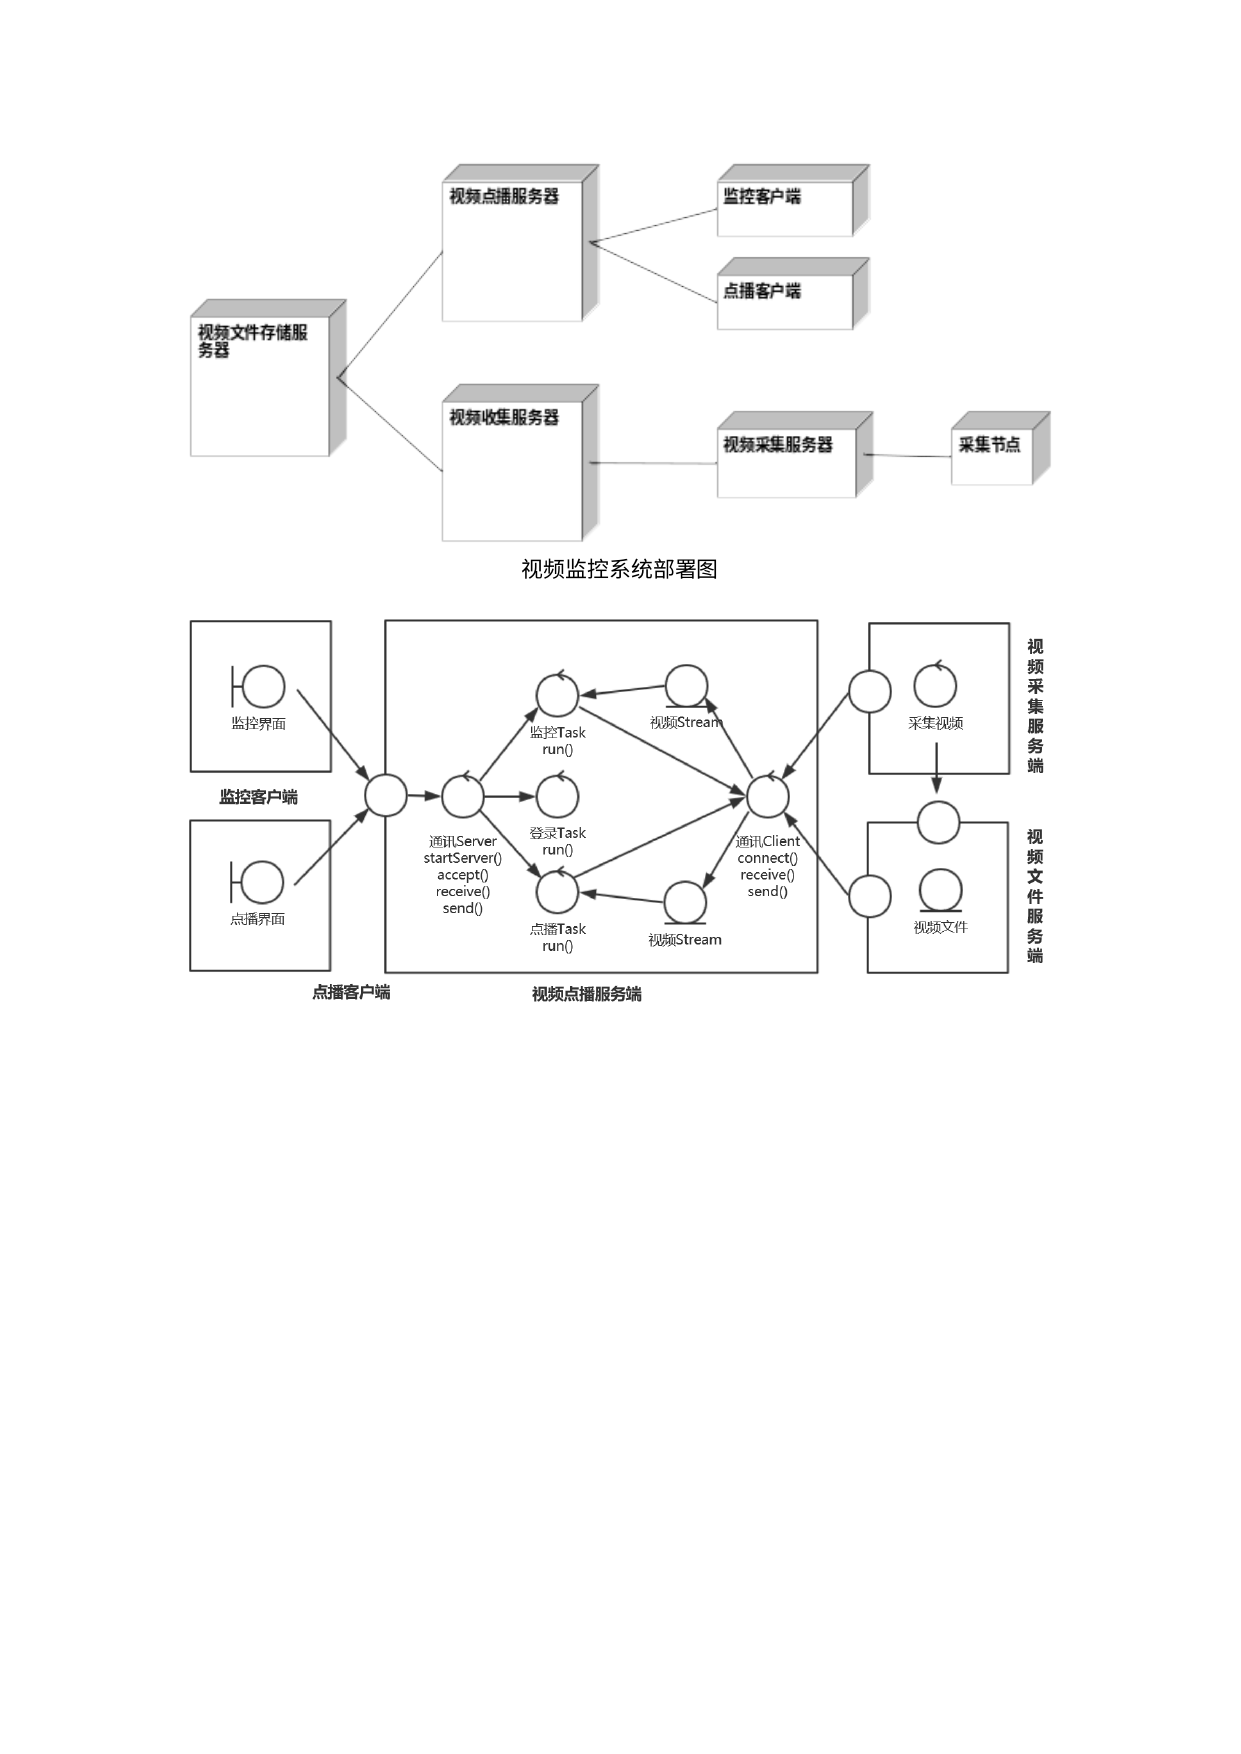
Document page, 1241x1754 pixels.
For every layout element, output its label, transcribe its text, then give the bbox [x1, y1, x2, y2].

text 视频监控系统部署图 [187, 552, 1053, 584]
picture [187, 617, 1053, 1013]
